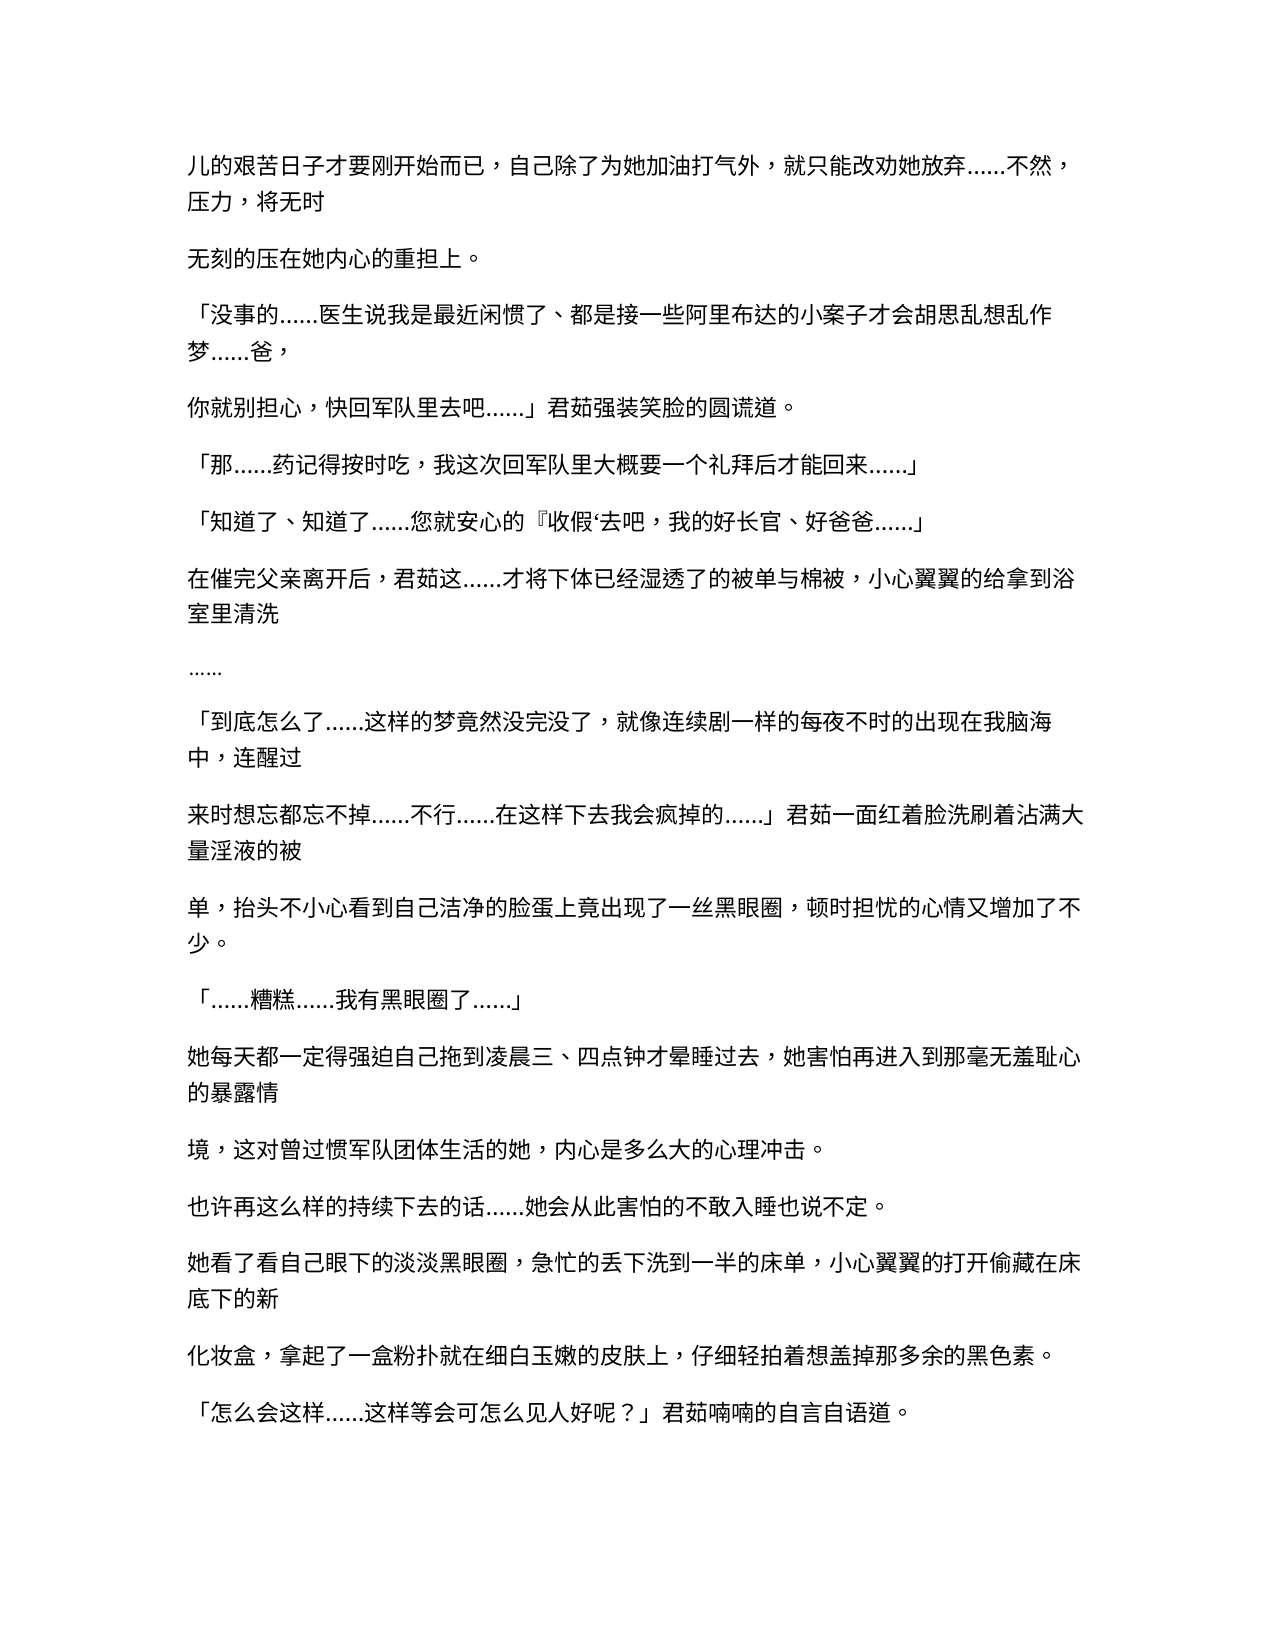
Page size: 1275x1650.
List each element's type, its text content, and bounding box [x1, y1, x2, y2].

text 「知道了、知道了……您就安心的『收假‘去吧，我的好长官、好爸爸……」 [187, 506, 1087, 537]
text 来时想忘都忘不掉……不行……在这样下去我会疯掉的……」君茹一面红着脸洗刷着沾满大量淫液的被 [187, 799, 1087, 866]
text 你就别担心，快回军队里去吧……」君茹强装笑脸的圆谎道。 [187, 392, 1087, 423]
text 也许再这么样的持续下去的话……她会从此害怕的不敢入睡也说不定。 [187, 1191, 1087, 1222]
text 儿的艰苦日子才要刚开始而已，自己除了为她加油打气外，就只能改劝她放弃……不然，压力，将无时 [187, 150, 1087, 217]
text 「到底怎么了……这样的梦竟然没完没了，就像连续剧一样的每夜不时的出现在我脑海中，连醒过 [187, 706, 1087, 773]
text 「没事的……医生说我是最近闲惯了、都是接一些阿里布达的小案子才会胡思乱想乱作梦……爸， [187, 299, 1087, 367]
text 「怎么会这样……这样等会可怎么见人好呢？」君茹喃喃的自言自语道。 [187, 1397, 1087, 1428]
text 单，抬头不小心看到自己洁净的脸蛋上竟出现了一丝黑眼圈，顿时担忧的心情又增加了不少。 [187, 892, 1087, 959]
text …… [187, 655, 1087, 682]
text 化妆盒，拿起了一盒粉扑就在细白玉嫩的皮肤上，仔细轻拍着想盖掉那多余的黑色素。 [187, 1340, 1087, 1371]
text 境，这对曾过惯军队团体生活的她，内心是多么大的心理冲击。 [187, 1134, 1087, 1165]
text 她看了看自己眼下的淡淡黑眼圈，急忙的丢下洗到一半的床单，小心翼翼的打开偷藏在床底下的新 [187, 1247, 1087, 1314]
text 「……糟糕……我有黑眼圈了……」 [187, 984, 1087, 1016]
text 她每天都一定得强迫自己拖到凌晨三、四点钟才晕睡过去，她害怕再进入到那毫无羞耻心的暴露情 [187, 1041, 1087, 1108]
text 无刻的压在她内心的重担上。 [187, 243, 1087, 274]
text 在催完父亲离开后，君茹这……才将下体已经湿透了的被单与棉被，小心翼翼的给拿到浴室里清洗 [187, 562, 1087, 630]
text 「那……药记得按时吃，我这次回军队里大概要一个礼拜后才能回来……」 [187, 449, 1087, 480]
